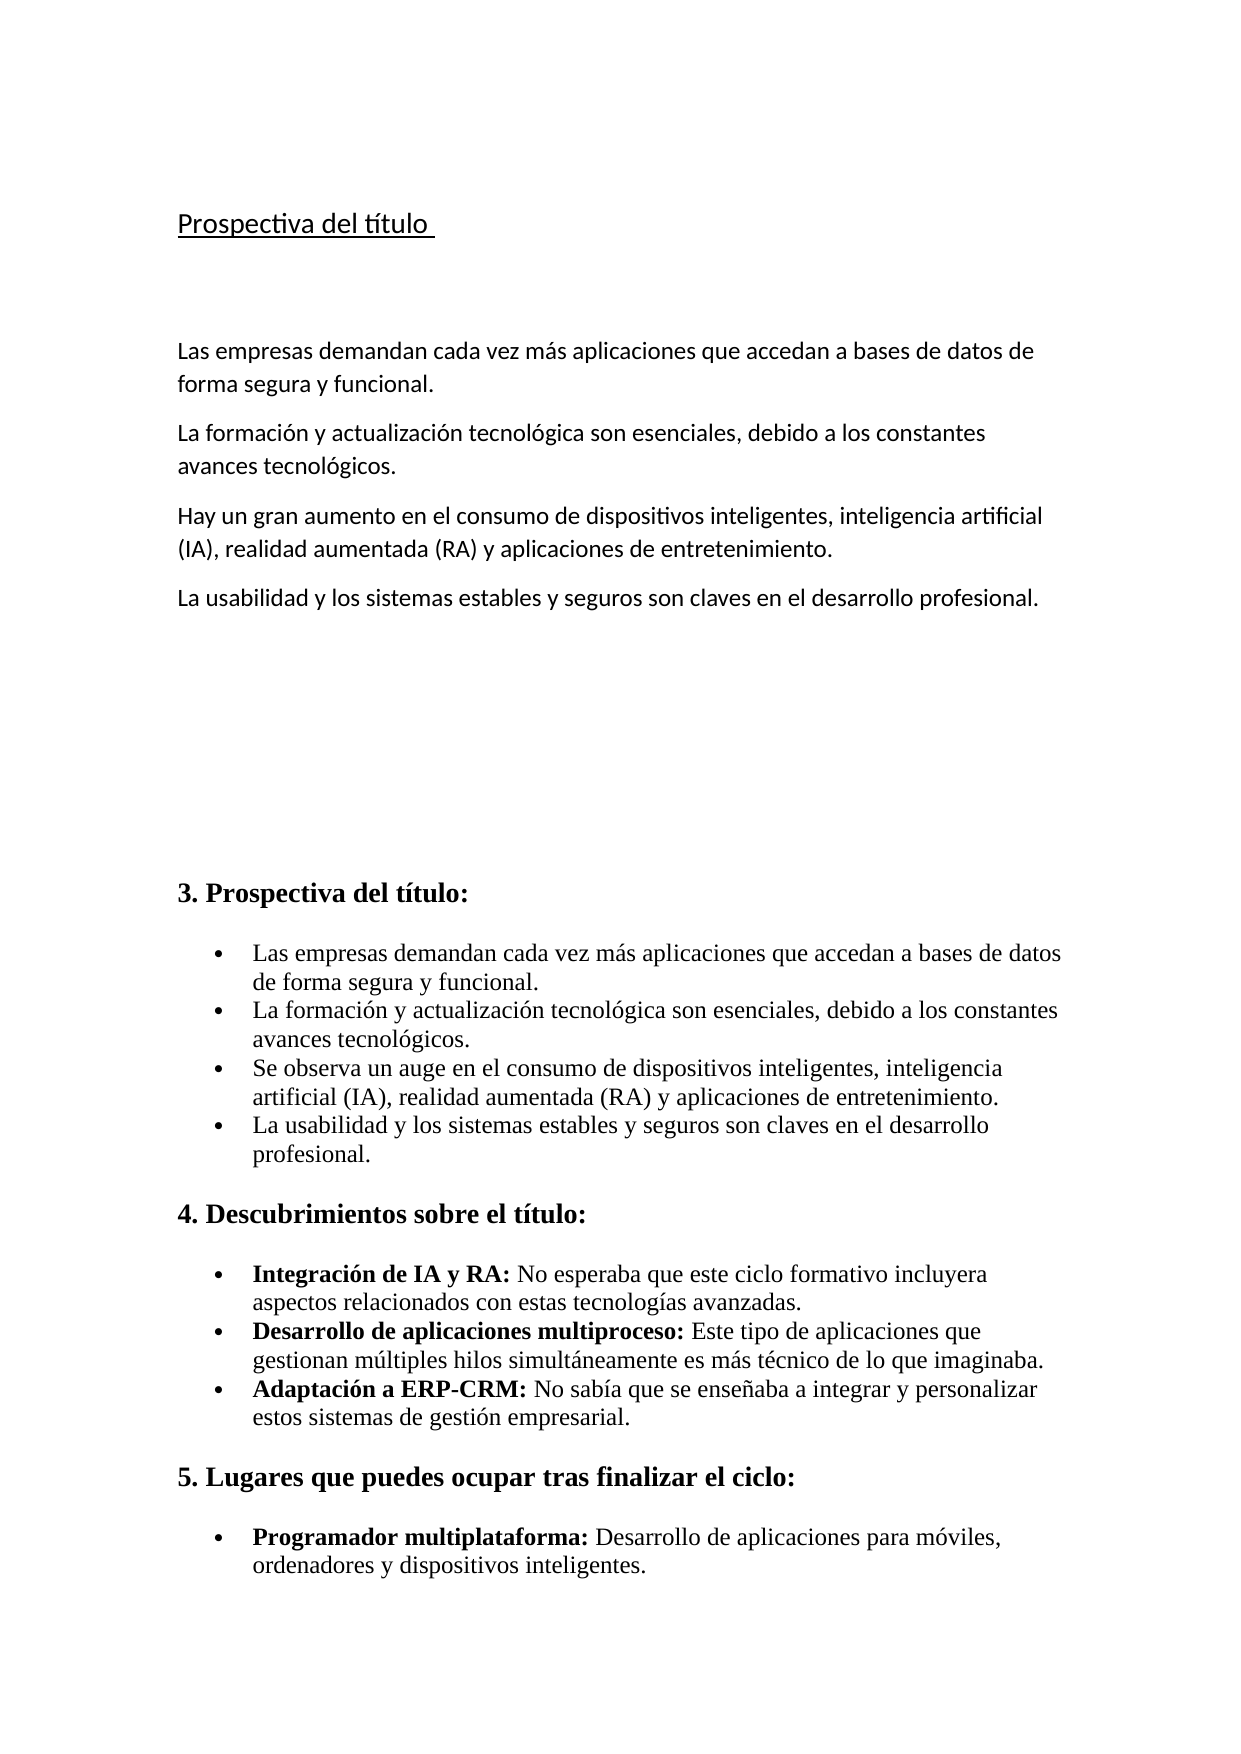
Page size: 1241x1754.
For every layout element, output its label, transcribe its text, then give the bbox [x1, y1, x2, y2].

text 4. Descubrimientos sobre el título: [177, 1197, 1063, 1229]
list Adaptación a ERP-CRM: No sabía que se enseñaba a integrar y personalizar estos sistemas de gestión empresarial. [215, 1374, 1063, 1431]
list La usabilidad y los sistemas estables y seguros son claves en el desarrollo profesional. [215, 1110, 1063, 1168]
text Las empresas demandan cada vez más aplicaciones que accedan a bases de datos de forma segura y funcional. [177, 335, 1063, 398]
text 5. Lugares que puedes ocupar tras finalizar el ciclo: [177, 1460, 1063, 1493]
text La formación y actualización tecnológica son esenciales, debido a los constantes avances tecnológicos. [177, 418, 1063, 481]
text Prospectiva del título [177, 206, 1063, 241]
list Programador multiplataforma: Desarrollo de aplicaciones para móviles, ordenadores y dispositivos inteligentes. [215, 1522, 1063, 1579]
text 3. Prospectiva del título: [177, 876, 1063, 909]
list Desarrollo de aplicaciones multiproceso: Este tipo de aplicaciones que gestionan múltiples hilos simultáneamente es más técnico de lo que imaginaba. [215, 1316, 1063, 1374]
list Se observa un auge en el consumo de dispositivos inteligentes, inteligencia artificial (IA), realidad aumentada (RA) y aplicaciones de entretenimiento. [215, 1053, 1063, 1110]
list Integración de IA y RA: No esperaba que este ciclo formativo incluyera aspectos relacionados con estas tecnologías avanzadas. [215, 1259, 1063, 1316]
list La formación y actualización tecnológica son esenciales, debido a los constantes avances tecnológicos. [215, 995, 1063, 1053]
list Las empresas demandan cada vez más aplicaciones que accedan a bases de datos de forma segura y funcional. [215, 938, 1063, 995]
text La usabilidad y los sistemas estables y seguros son claves en el desarrollo profesional. [177, 583, 1063, 613]
text Hay un gran aumento en el consumo de dispositivos inteligentes, inteligencia artificial (IA), realidad aumentada (RA) y aplicaciones de entretenimiento. [177, 500, 1063, 563]
